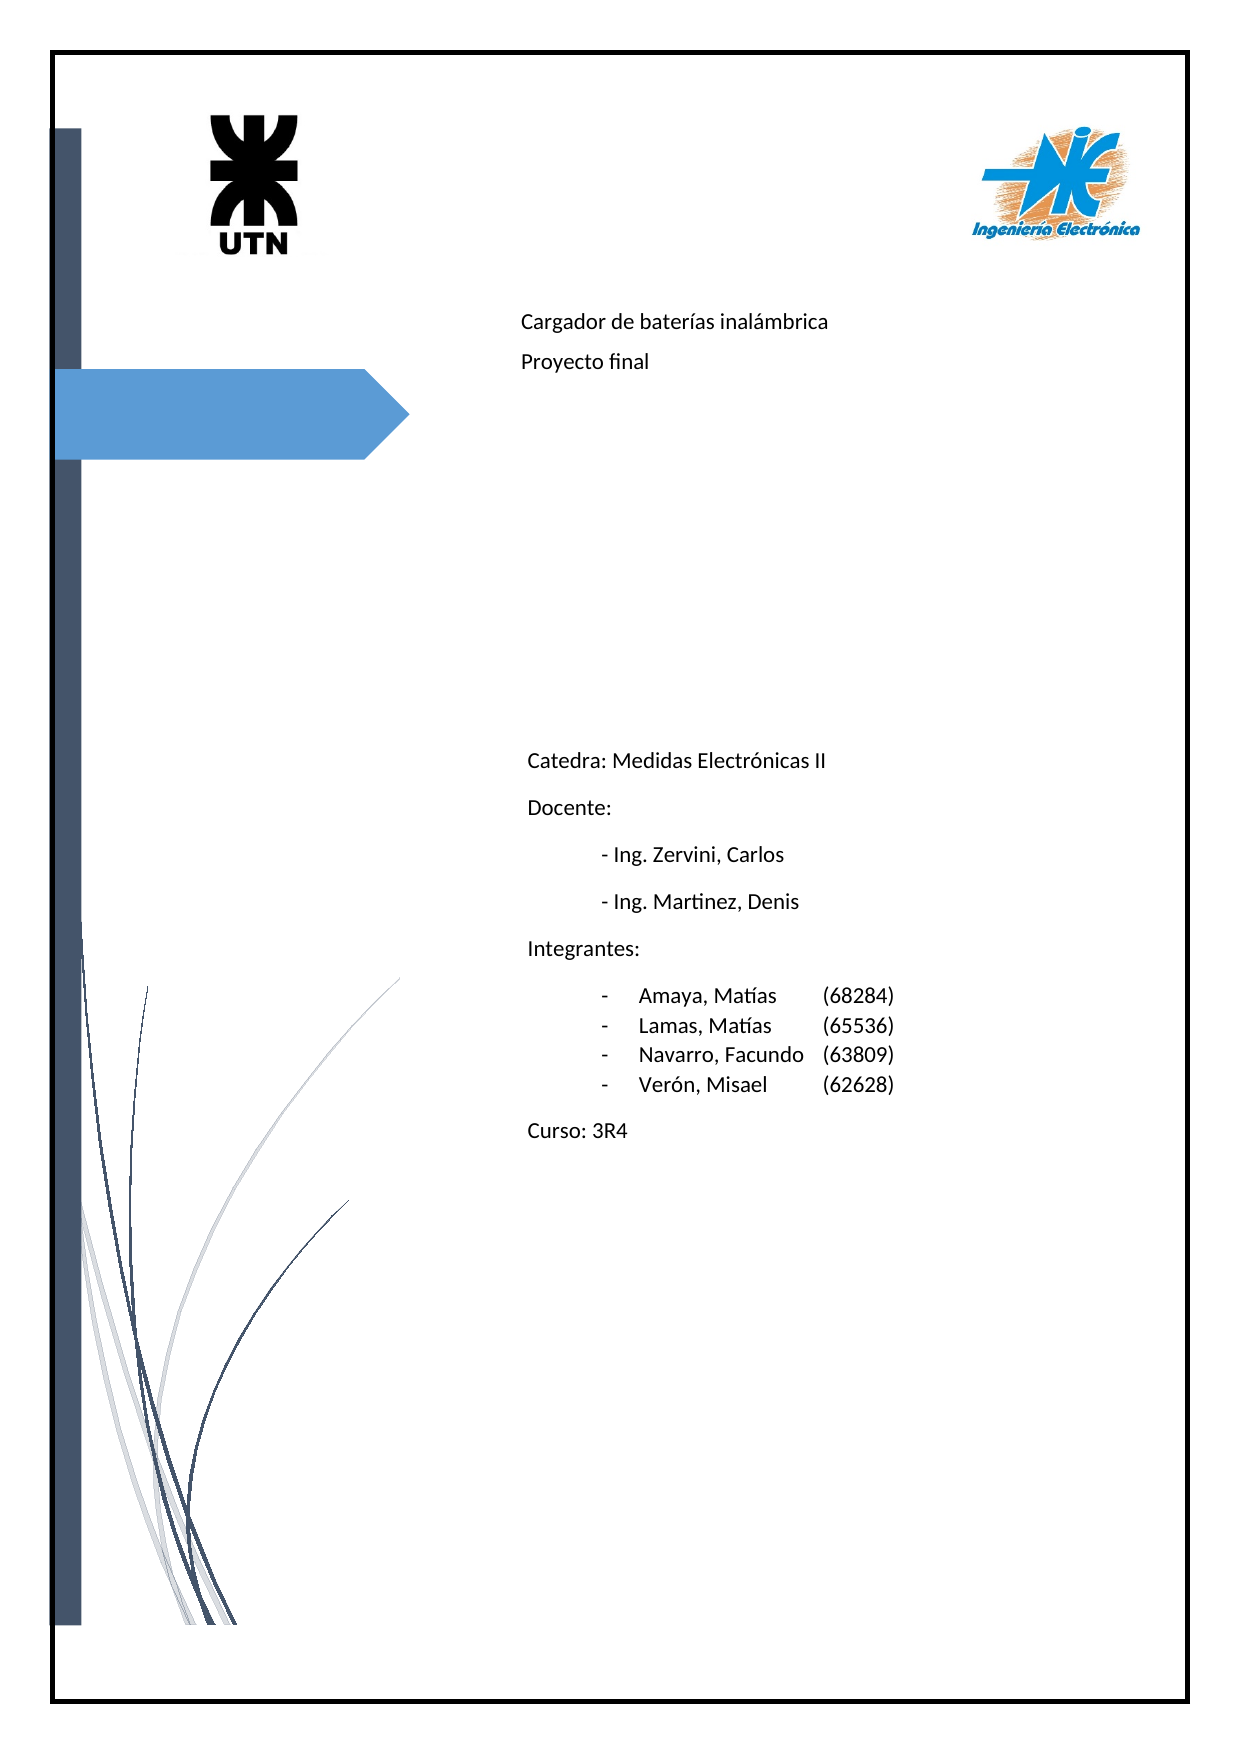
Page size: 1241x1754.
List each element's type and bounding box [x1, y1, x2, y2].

picture [960, 114, 1166, 251]
picture [151, 104, 355, 257]
